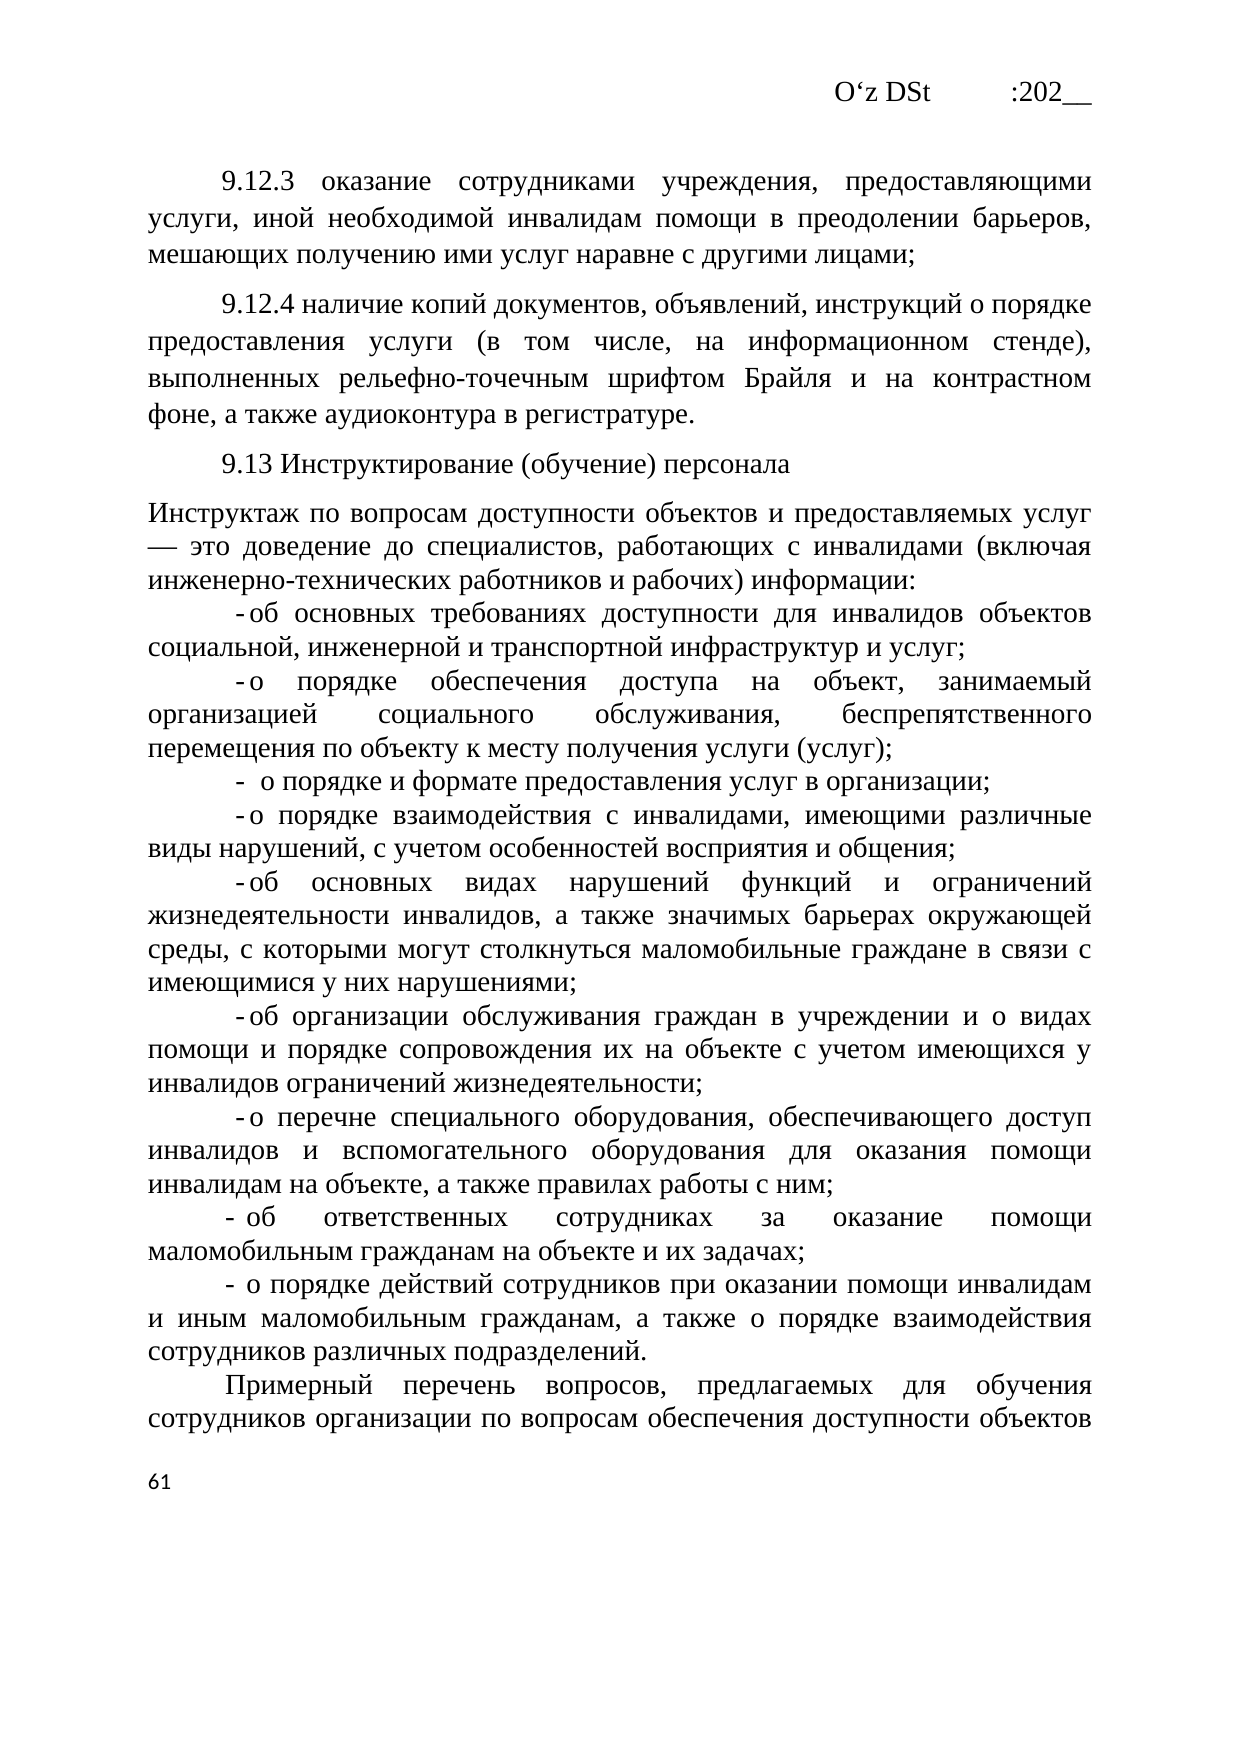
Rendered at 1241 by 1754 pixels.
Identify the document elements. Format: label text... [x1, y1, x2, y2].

list об основных видах нарушений функций и ограничений жизнедеятельности инвалидов, а также значимых барьерах окружающей среды, с которыми могут столкнуться маломобильные граждане в связи с имеющимися у них нарушениями; [148, 864, 1093, 998]
text 9.12.4 наличие копий документов, объявлений, инструкций о порядке предоставления услуги (в том числе, на информационном стенде), выполненных рельефно-точечным шрифтом Брайля и на контрастном фоне, а также аудиоконтура в регистратуре. [148, 286, 1093, 430]
list об основных требованиях доступности для инвалидов объектов социальной, инженерной и транспортной инфраструктур и услуг; [148, 596, 1093, 663]
text 9.13 Инструктирование (обучение) персонала [148, 446, 1093, 479]
list о перечне специального оборудования, обеспечивающего доступ инвалидов и вспомогательного оборудования для оказания помощи инвалидам на объекте, а также правилах работы с ним; [148, 1099, 1093, 1200]
list о порядке обеспечения доступа на объект, занимаемый организацией социального обслуживания, беспрепятственного перемещения по объекту к месту получения услуги (услуг); [148, 663, 1093, 764]
text 9.12.3 оказание сотрудниками учреждения, предоставляющими услуги, иной необходимой инвалидам помощи в преодолении барьеров, мешающих получению ими услуг наравне с другими лицами; [148, 163, 1093, 270]
list о порядке взаимодействия с инвалидами, имеющими различные виды нарушений, с учетом особенностей восприятия и общения; [148, 797, 1093, 864]
list о порядке и формате предоставления услуг в организации; [148, 764, 1093, 797]
list о порядке действий сотрудников при оказании помощи инвалидам и иным маломобильным гражданам, а также о порядке взаимодействия сотрудников различных подразделений. [148, 1267, 1093, 1367]
text Инструктаж по вопросам доступности объектов и предоставляемых услуг — это доведение до специалистов, работающих с инвалидами (включая инженерно-технических работников и рабочих) информации: [148, 495, 1093, 596]
list об ответственных сотрудниках за оказание помощи маломобильным гражданам на объекте и их задачах; [148, 1200, 1093, 1267]
list об организации обслуживания граждан в учреждении и о видах помощи и порядке сопровождения их на объекте с учетом имеющихся у инвалидов ограничений жизнедеятельности; [148, 998, 1093, 1099]
